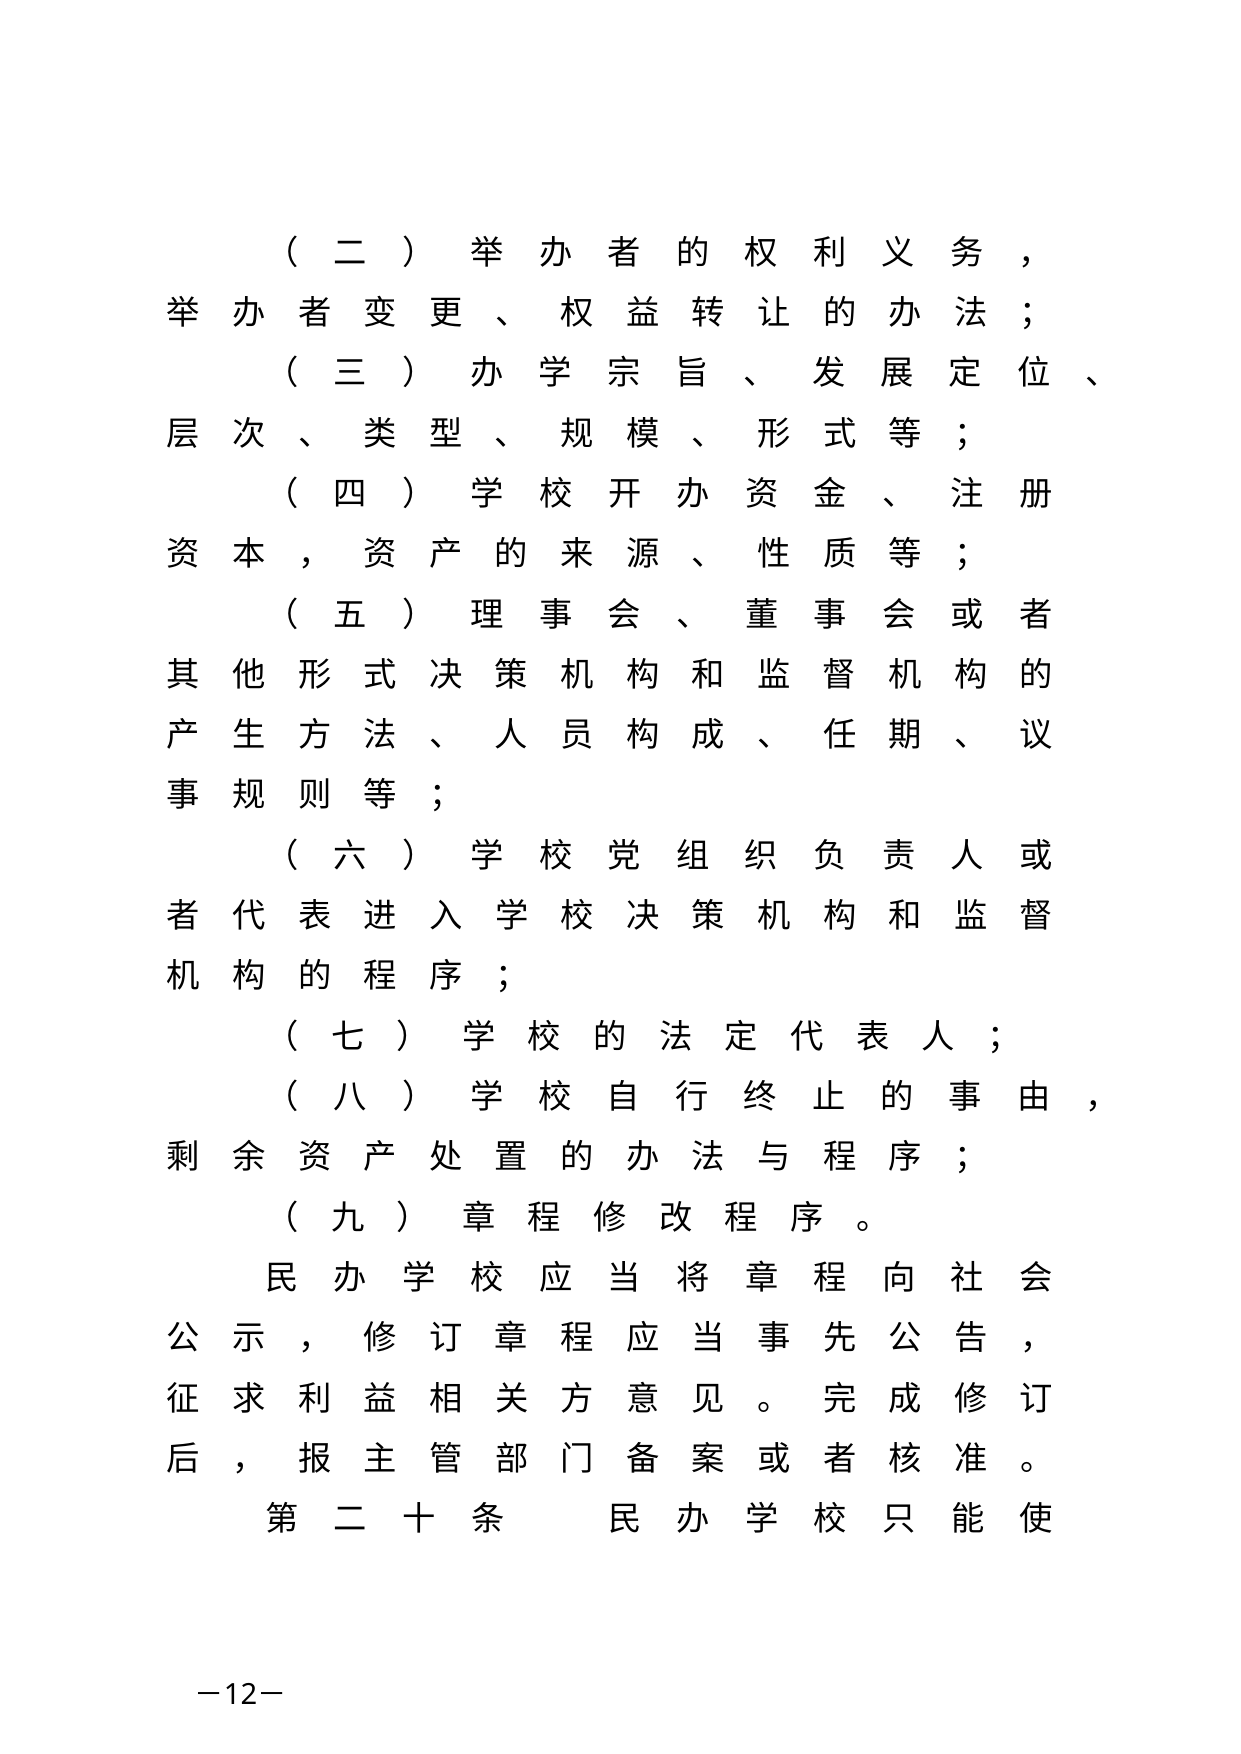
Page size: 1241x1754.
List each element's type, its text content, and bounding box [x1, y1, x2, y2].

text （五）理事会、董事会或者其他形式决策机构和监督机构的产生方法、人员构成、任期、议事规则等； [167, 581, 1085, 822]
text （四）学校开办资金、注册资本，资产的来源、性质等； [167, 461, 1085, 581]
text （九）章程修改程序。 [167, 1184, 1085, 1245]
text （三）办学宗旨、发展定位、层次、类型、规模、形式等； [167, 340, 1085, 461]
text （二）举办者的权利义务，举办者变更、权益转让的办法； [167, 219, 1085, 340]
text 第二十条 民办学校只能使用一个名称。 [167, 1486, 1085, 1546]
text （八）学校自行终止的事由，剩余资产处置的办法与程序； [167, 1064, 1085, 1184]
text （七）学校的法定代表人； [167, 1003, 1085, 1064]
text （六）学校党组织负责人或者代表进入学校决策机构和监督机构的程序； [167, 822, 1085, 1003]
text 民办学校应当将章程向社会公示，修订章程应当事先公告，征求利益相关方意见。完成修订后，报主管部门备案或者核准。 [167, 1245, 1085, 1486]
